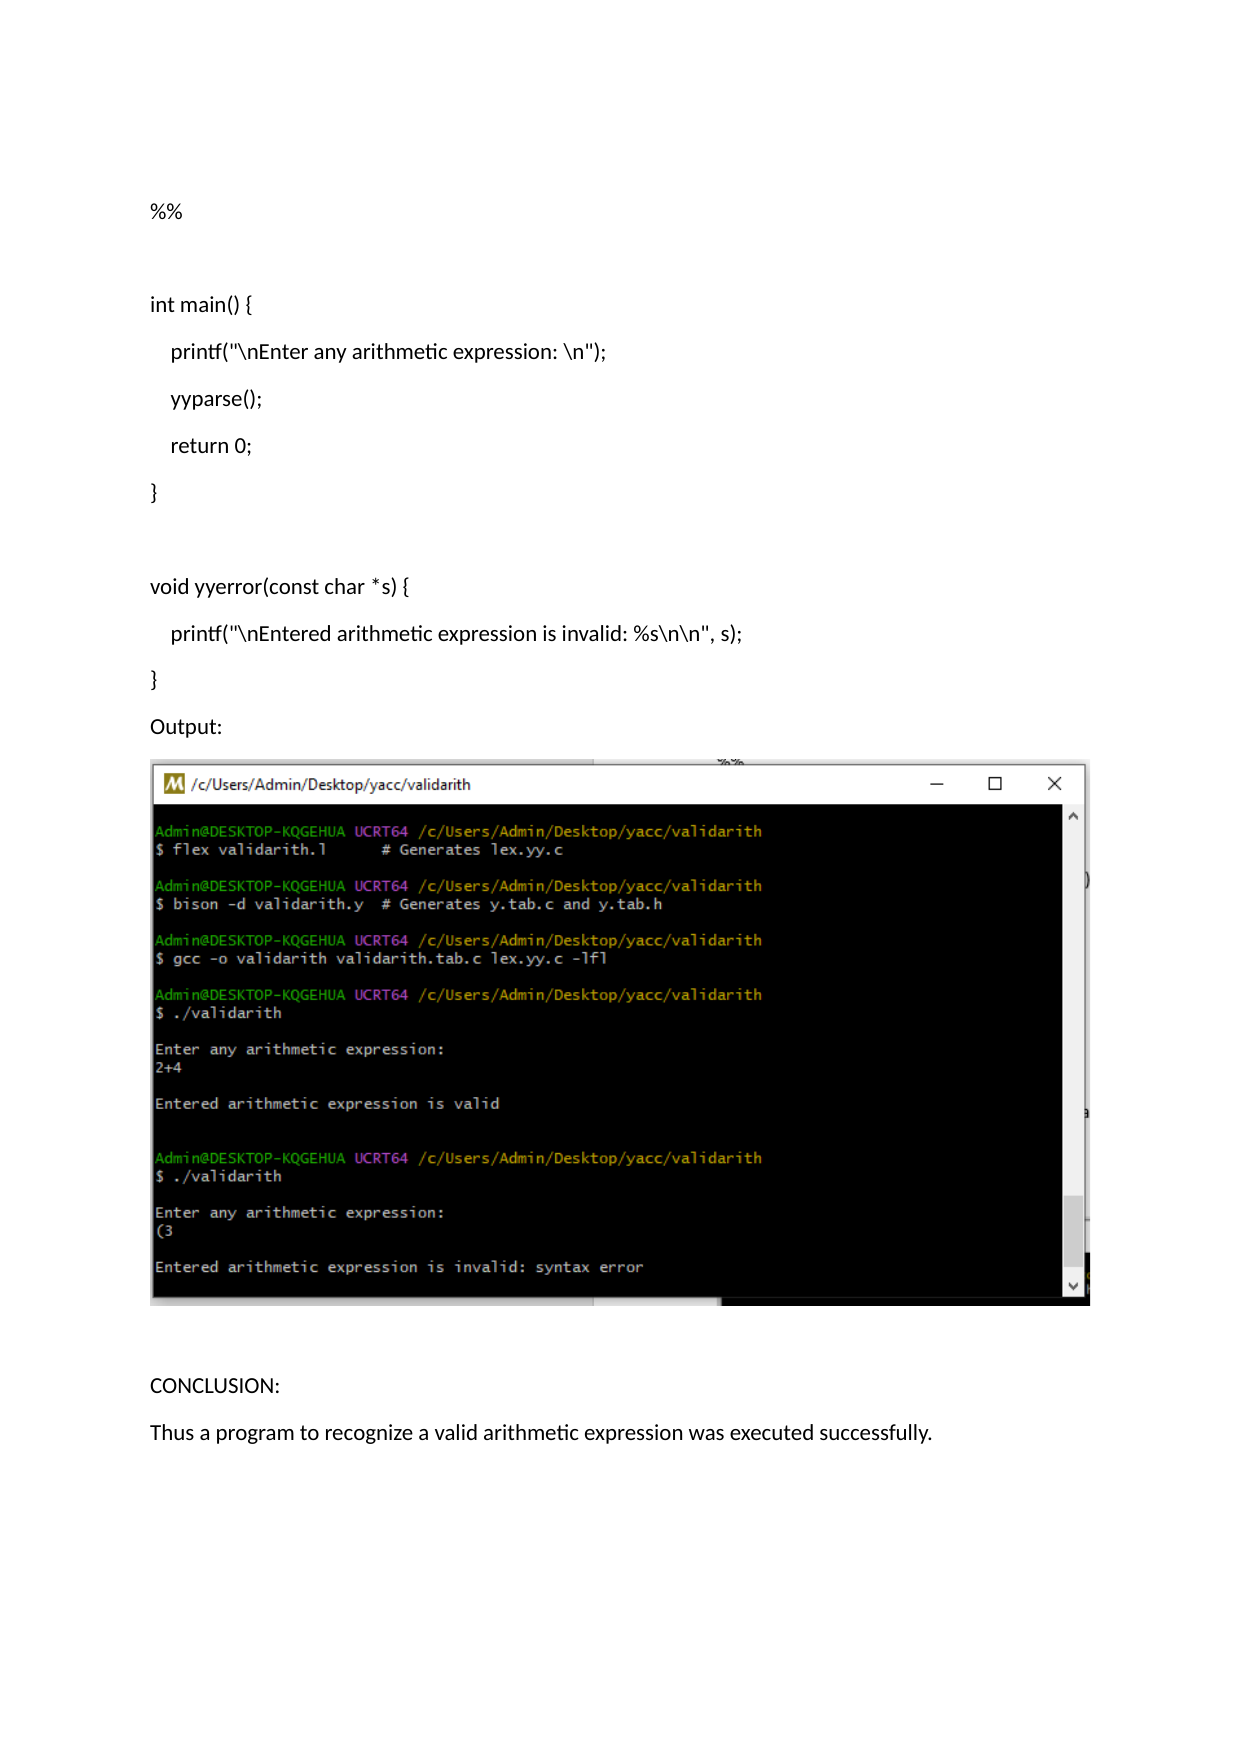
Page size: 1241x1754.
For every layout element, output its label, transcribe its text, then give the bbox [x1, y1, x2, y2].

text %% [150, 197, 1090, 225]
picture [150, 759, 1091, 1306]
text void yyerror(const char *s) { [150, 572, 1090, 600]
text yyparse(); [150, 384, 1090, 412]
text printf("\nEnter any arithmetic expression: \n"); [150, 337, 1090, 366]
text } [150, 666, 1090, 694]
text Output: [150, 712, 1090, 741]
text CONCLUSION: [150, 1371, 1090, 1399]
text return 0; [150, 431, 1090, 459]
text printf("\nEntered arithmetic expression is invalid: %s\n\n", s); [150, 619, 1090, 647]
text } [150, 478, 1090, 506]
text Thus a program to recognize a valid arithmetic expression was executed successfully. [150, 1418, 1090, 1446]
text int main() { [150, 291, 1090, 319]
